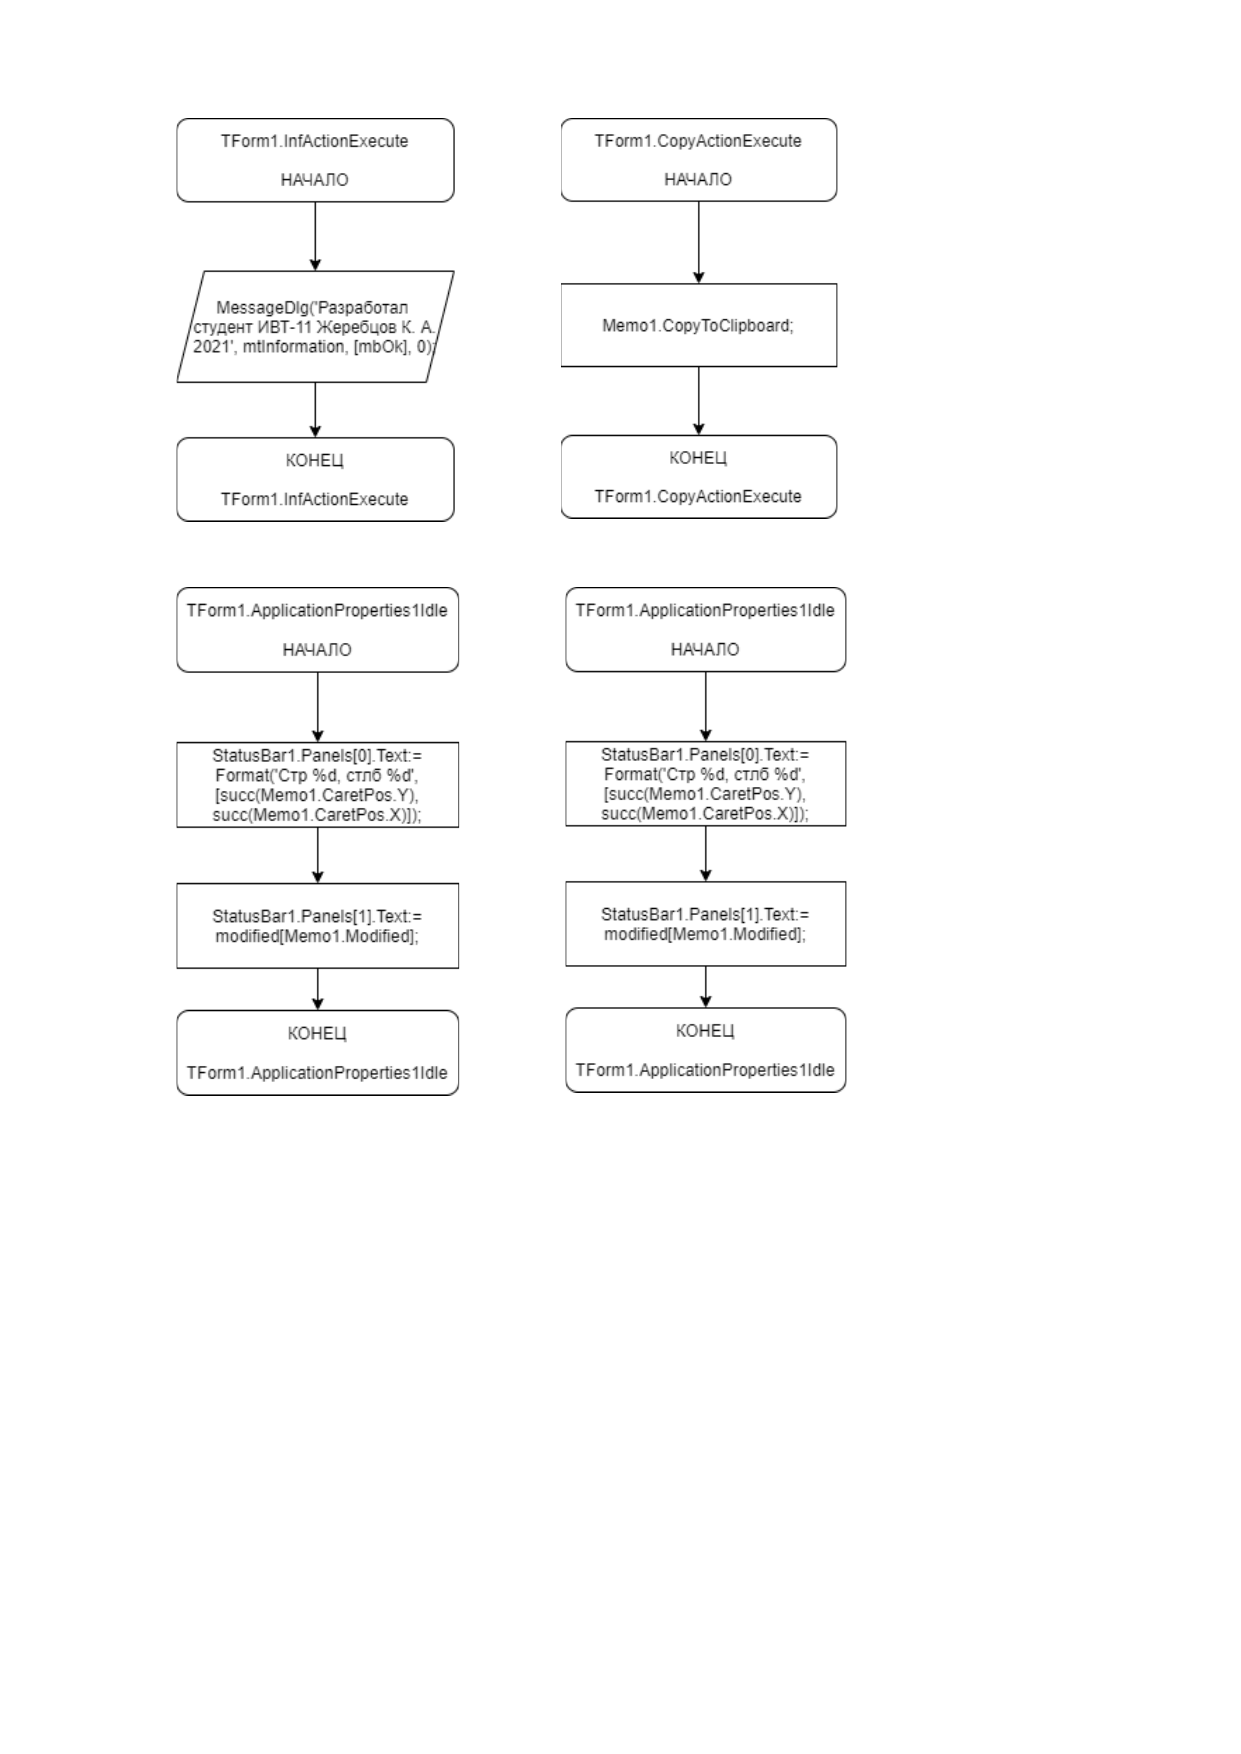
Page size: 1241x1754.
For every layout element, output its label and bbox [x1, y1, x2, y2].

picture [176, 118, 455, 522]
picture [565, 587, 847, 1093]
picture [176, 587, 460, 1096]
picture [561, 118, 838, 519]
